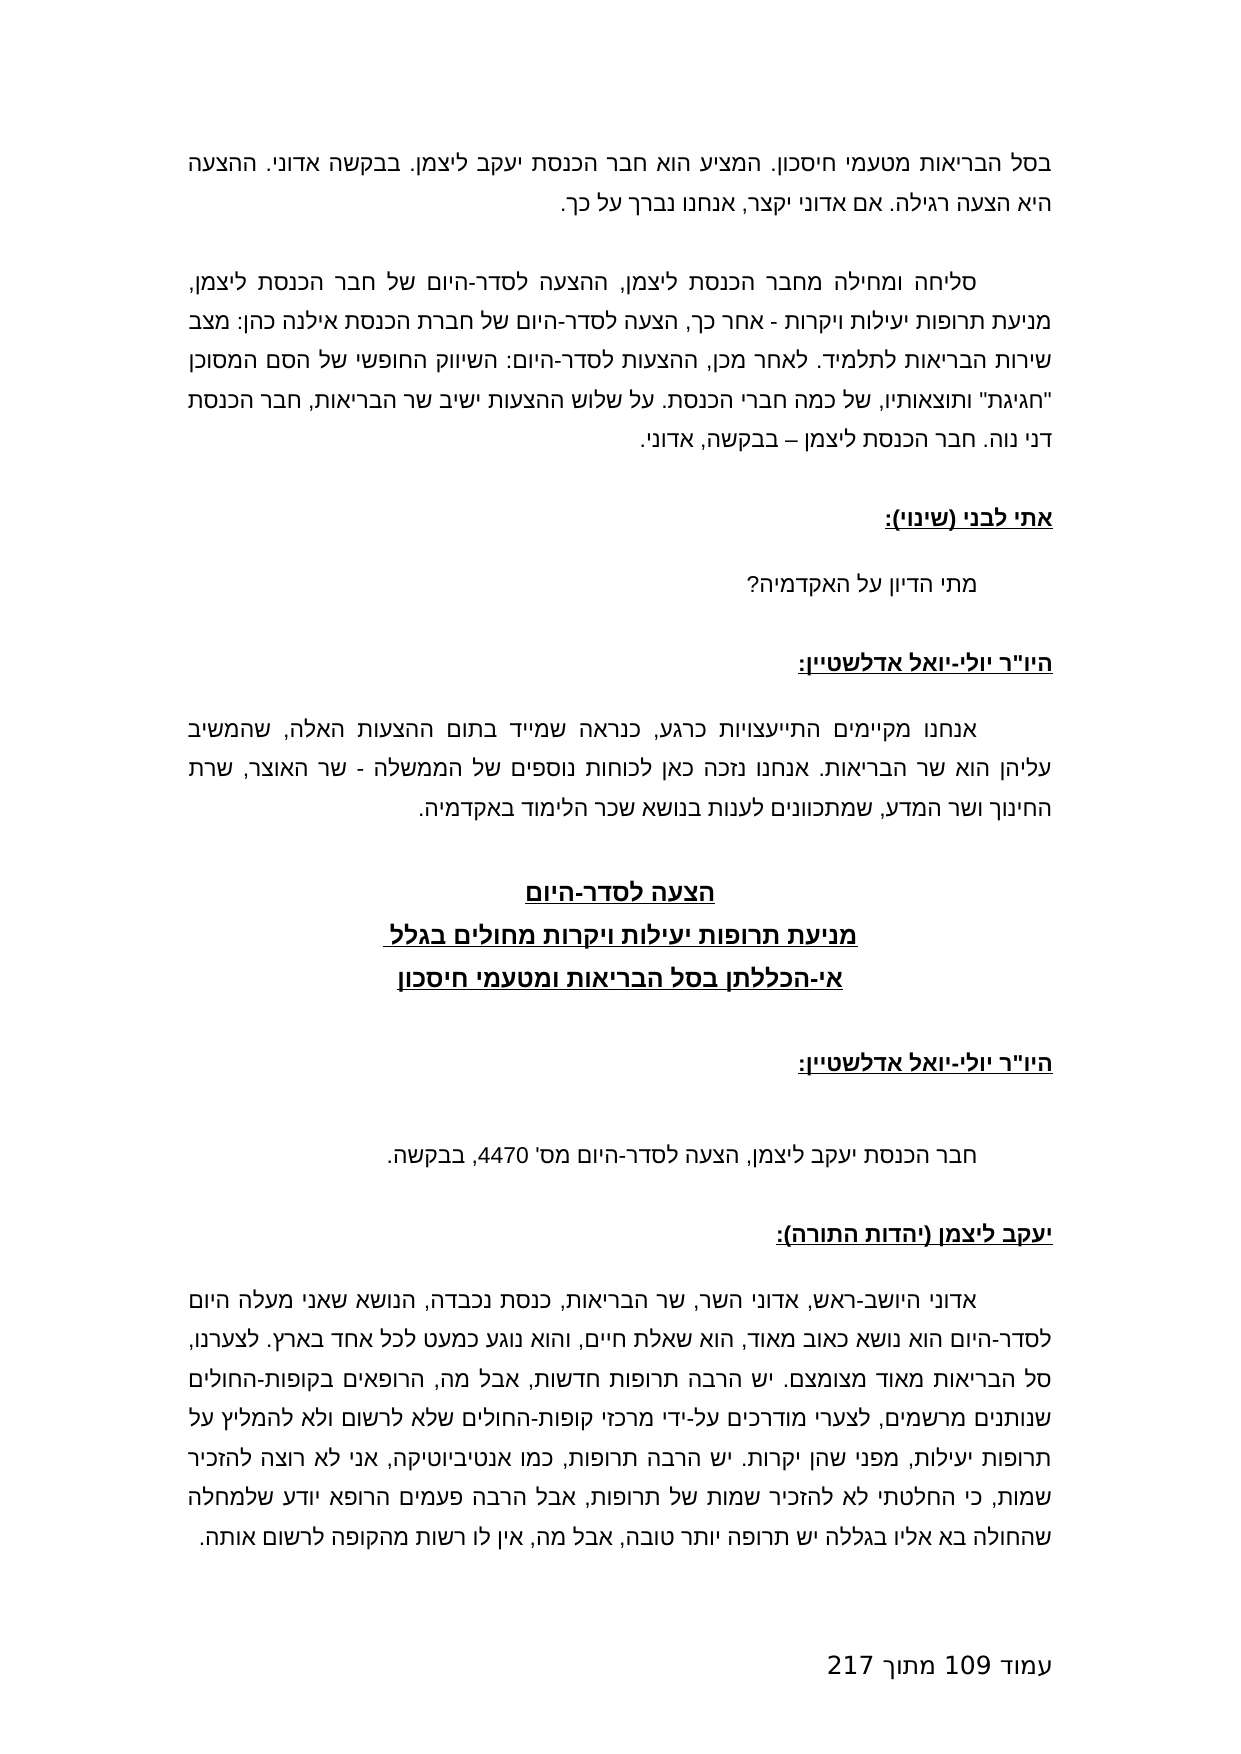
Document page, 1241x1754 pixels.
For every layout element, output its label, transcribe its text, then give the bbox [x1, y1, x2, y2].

text היו"ר יולי-יואל אדלשטיין: [187, 650, 1053, 676]
text חבר הכנסת יעקב ליצמן, הצעה לסדר-היום מס' 4470, בבקשה. [187, 1142, 1053, 1168]
text סליחה ומחילה מחבר הכנסת ליצמן, ההצעה לסדר-היום של חבר הכנסת ליצמן, מניעת תרופות יעילות ויקרות - אחר כך, הצעה לסדר-היום של חברת הכנסת אילנה כהן: מצב שירות הבריאות לתלמיד. לאחר מכן, ההצעות לסדר-היום: השיווק החופשי של הסם המסוכן "חגיגת" ותוצאותיו, של כמה חברי הכנסת. על שלוש ההצעות ישיב שר הבריאות, חבר הכנסת דני נוה. חבר הכנסת ליצמן – בבקשה, אדוני. [187, 268, 1053, 453]
text מתי הדיון על האקדמיה? [187, 571, 1053, 597]
text מניעת תרופות יעילות ויקרות מחולים בגלל אי-הכללתן בסל הבריאות ומטעמי חיסכון [187, 921, 1053, 992]
text אדוני היושב-ראש, אדוני השר, שר הבריאות, כנסת נכבדה, הנושא שאני מעלה היום לסדר-היום הוא נושא כאוב מאוד, הוא שאלת חיים, והוא נוגע כמעט לכל אחד בארץ. לצערנו, סל הבריאות מאוד מצומצם. יש הרבה תרופות חדשות, אבל מה, הרופאים בקופות-החולים שנותנים מרשמים, לצערי מודרכים על-ידי מרכזי קופות-החולים שלא לרשום ולא להמליץ על תרופות יעילות, מפני שהן יקרות. יש הרבה תרופות, כמו אנטיביוטיקה, אני לא רוצה להזכיר שמות, כי החלטתי לא להזכיר שמות של תרופות, אבל הרבה פעמים הרופא יודע שלמחלה שהחולה בא אליו בגללה יש תרופה יותר טובה, אבל מה, אין לו רשות מהקופה לרשום אותה. [187, 1287, 1053, 1550]
text יעקב ליצמן (יהדות התורה): [187, 1221, 1053, 1247]
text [187, 150, 1053, 216]
text אתי לבני (שינוי): [187, 505, 1053, 532]
text היו"ר יולי-יואל אדלשטיין: [187, 1050, 1053, 1076]
text אנחנו מקיימים התייעצויות כרגע, כנראה שמייד בתום ההצעות האלה, שהמשיב עליהן הוא שר הבריאות. אנחנו נזכה כאן לכוחות נוספים של הממשלה - שר האוצר, שרת החינוך ושר המדע, שמתכוונים לענות בנושא שכר הלימוד באקדמיה. [187, 716, 1053, 821]
text הצעה לסדר-היום [187, 877, 1053, 906]
